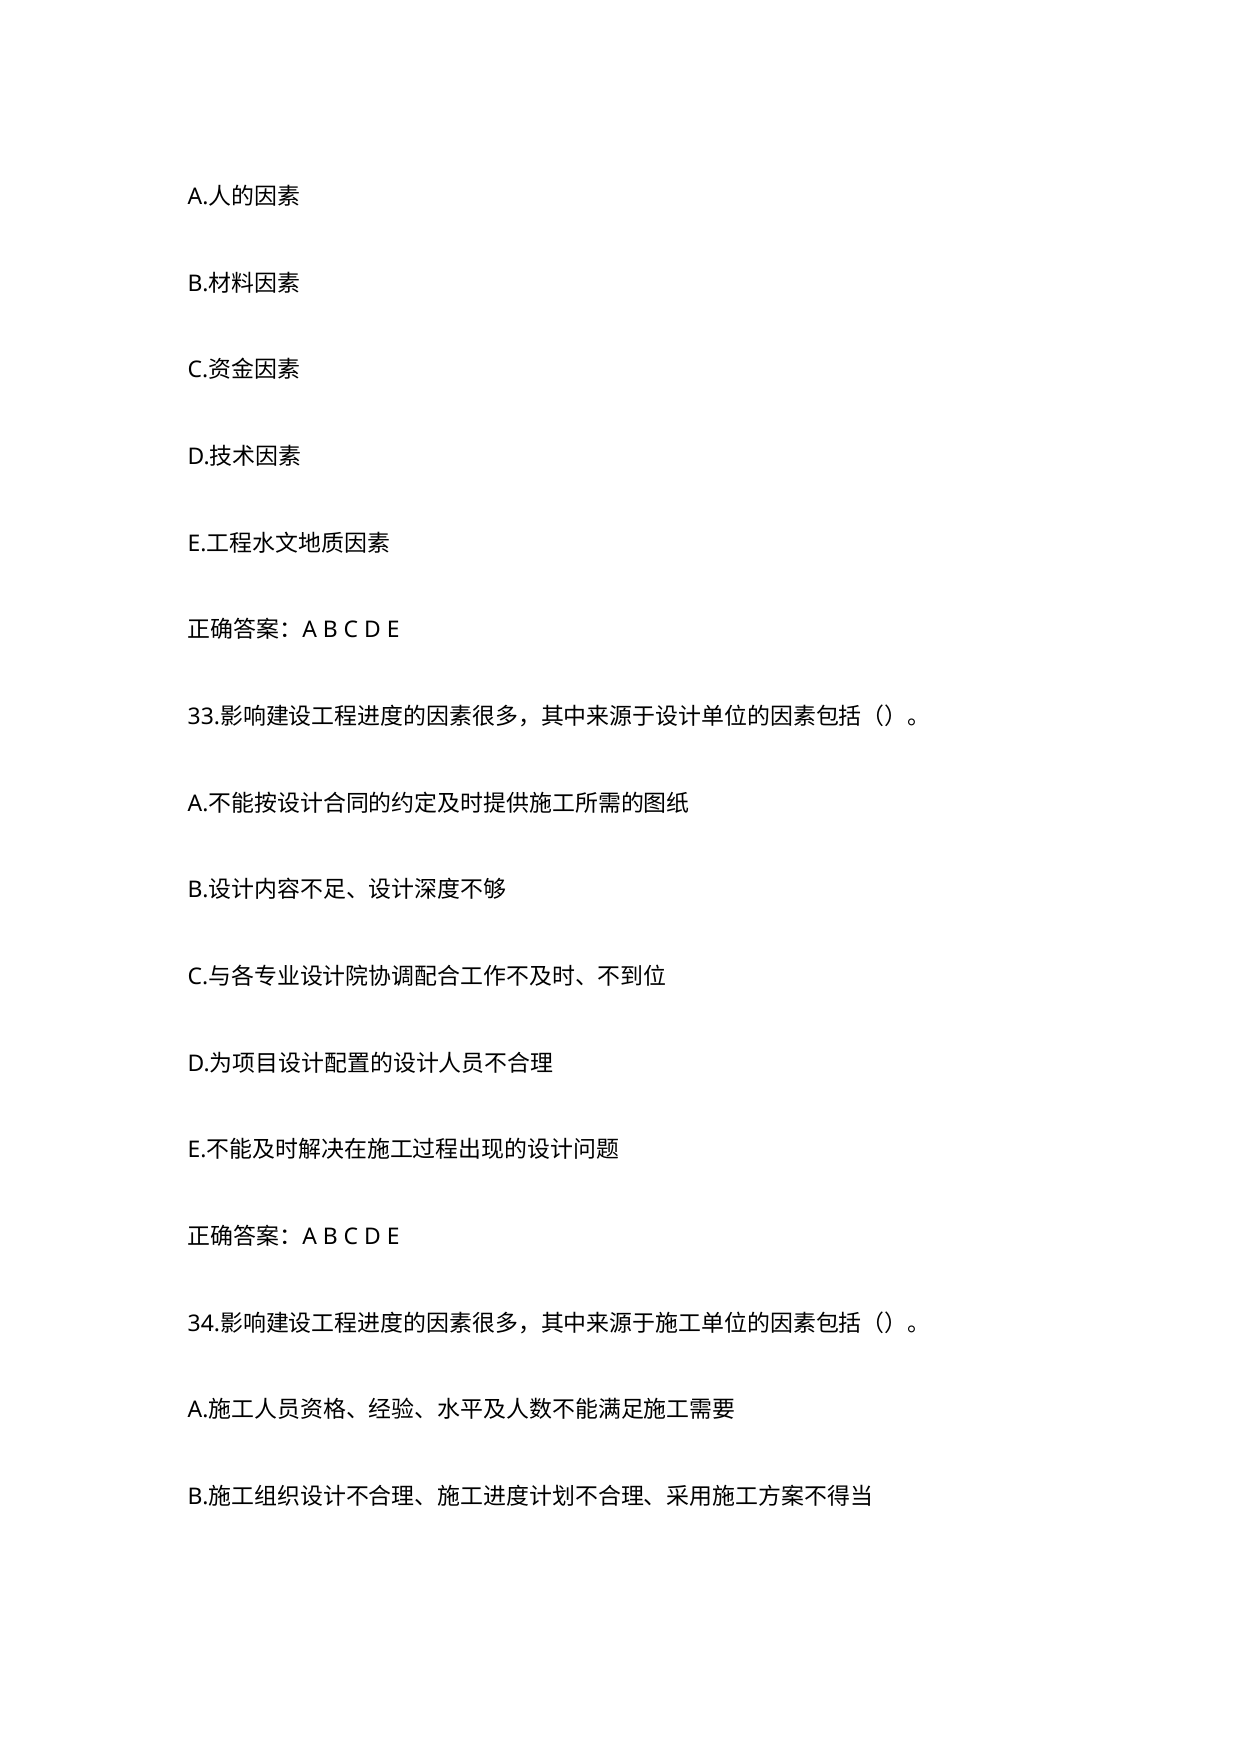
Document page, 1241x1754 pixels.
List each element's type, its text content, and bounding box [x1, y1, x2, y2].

text B.材料因素 [187, 249, 1053, 314]
text D.为项目设计配置的设计人员不合理 [187, 1029, 1053, 1094]
text E.工程水文地质因素 [187, 509, 1053, 574]
text A.人的因素 [187, 162, 1053, 227]
text 正确答案：A B C D E [187, 1202, 1053, 1267]
text 33.影响建设工程进度的因素很多，其中来源于设计单位的因素包括（）。 [187, 682, 1053, 747]
text 34.影响建设工程进度的因素很多，其中来源于施工单位的因素包括（）。 [187, 1289, 1053, 1354]
text B.施工组织设计不合理、施工进度计划不合理、采用施工方案不得当 [187, 1462, 1053, 1527]
text E.不能及时解决在施工过程出现的设计问题 [187, 1115, 1053, 1180]
text C.与各专业设计院协调配合工作不及时、不到位 [187, 942, 1053, 1007]
text B.设计内容不足、设计深度不够 [187, 855, 1053, 920]
text A.施工人员资格、经验、水平及人数不能满足施工需要 [187, 1375, 1053, 1440]
text D.技术因素 [187, 422, 1053, 487]
text C.资金因素 [187, 335, 1053, 400]
text A.不能按设计合同的约定及时提供施工所需的图纸 [187, 769, 1053, 834]
text 正确答案：A B C D E [187, 595, 1053, 660]
